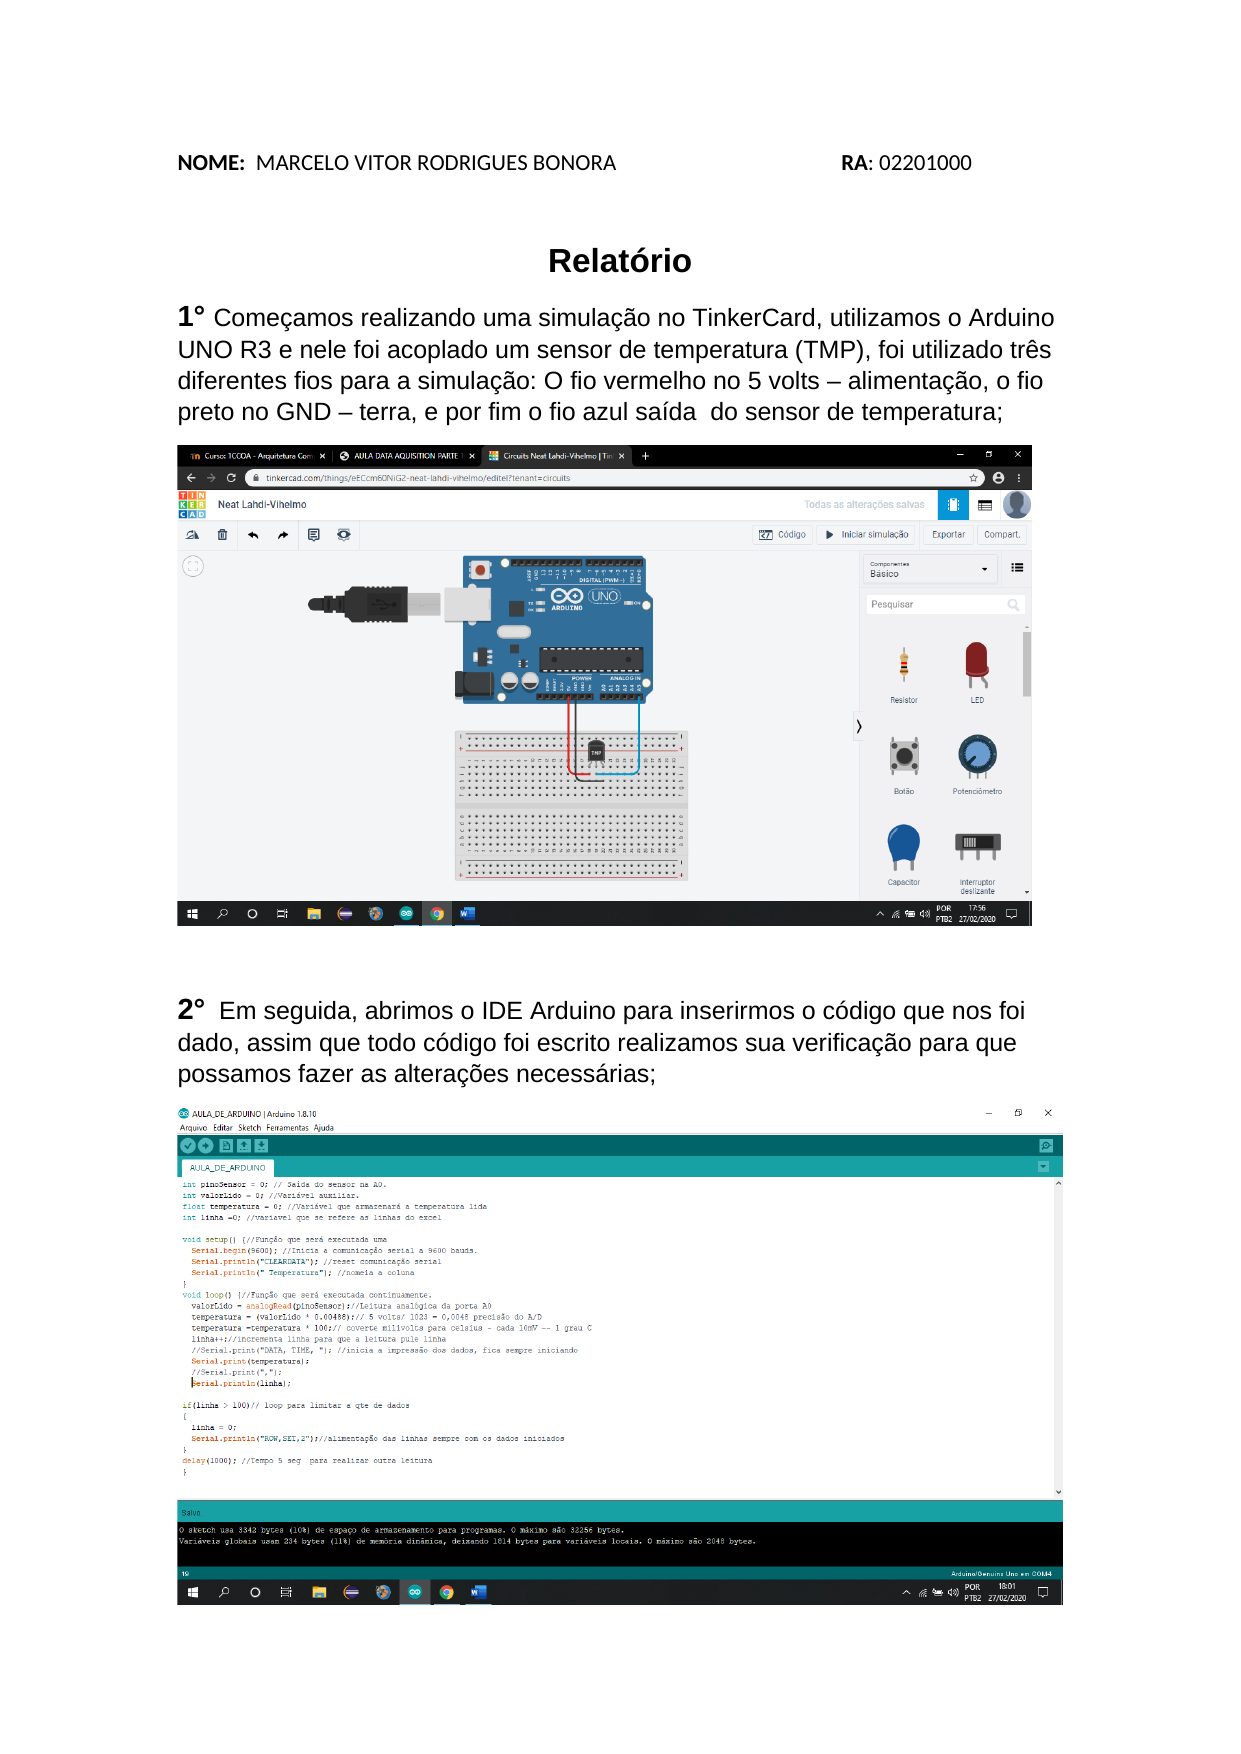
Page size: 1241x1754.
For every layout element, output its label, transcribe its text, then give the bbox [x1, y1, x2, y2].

picture [177, 1106, 1063, 1605]
text NOME: MARCELO VITOR RODRIGUES BONORA RA: 02201000 [177, 148, 1063, 176]
text 2° Em seguida, abrimos o IDE Arduino para inserirmos o código que nos foi dado, assim que todo código foi escrito realizamos sua verificação para que possamos fazer as alterações necessárias; [177, 992, 1063, 1088]
text Relatório [177, 241, 1063, 280]
picture [177, 445, 1032, 926]
text 1° Começamos realizando uma simulação no TinkerCard, utilizamos o Arduino UNO R3 e nele foi acoplado um sensor de temperatura (TMP), foi utilizado três diferentes fios para a simulação: O fio vermelho no 5 volts – alimentação, o fio preto no GND – terra, e por fim o fio azul saída do sensor de temperatura; [177, 299, 1063, 426]
